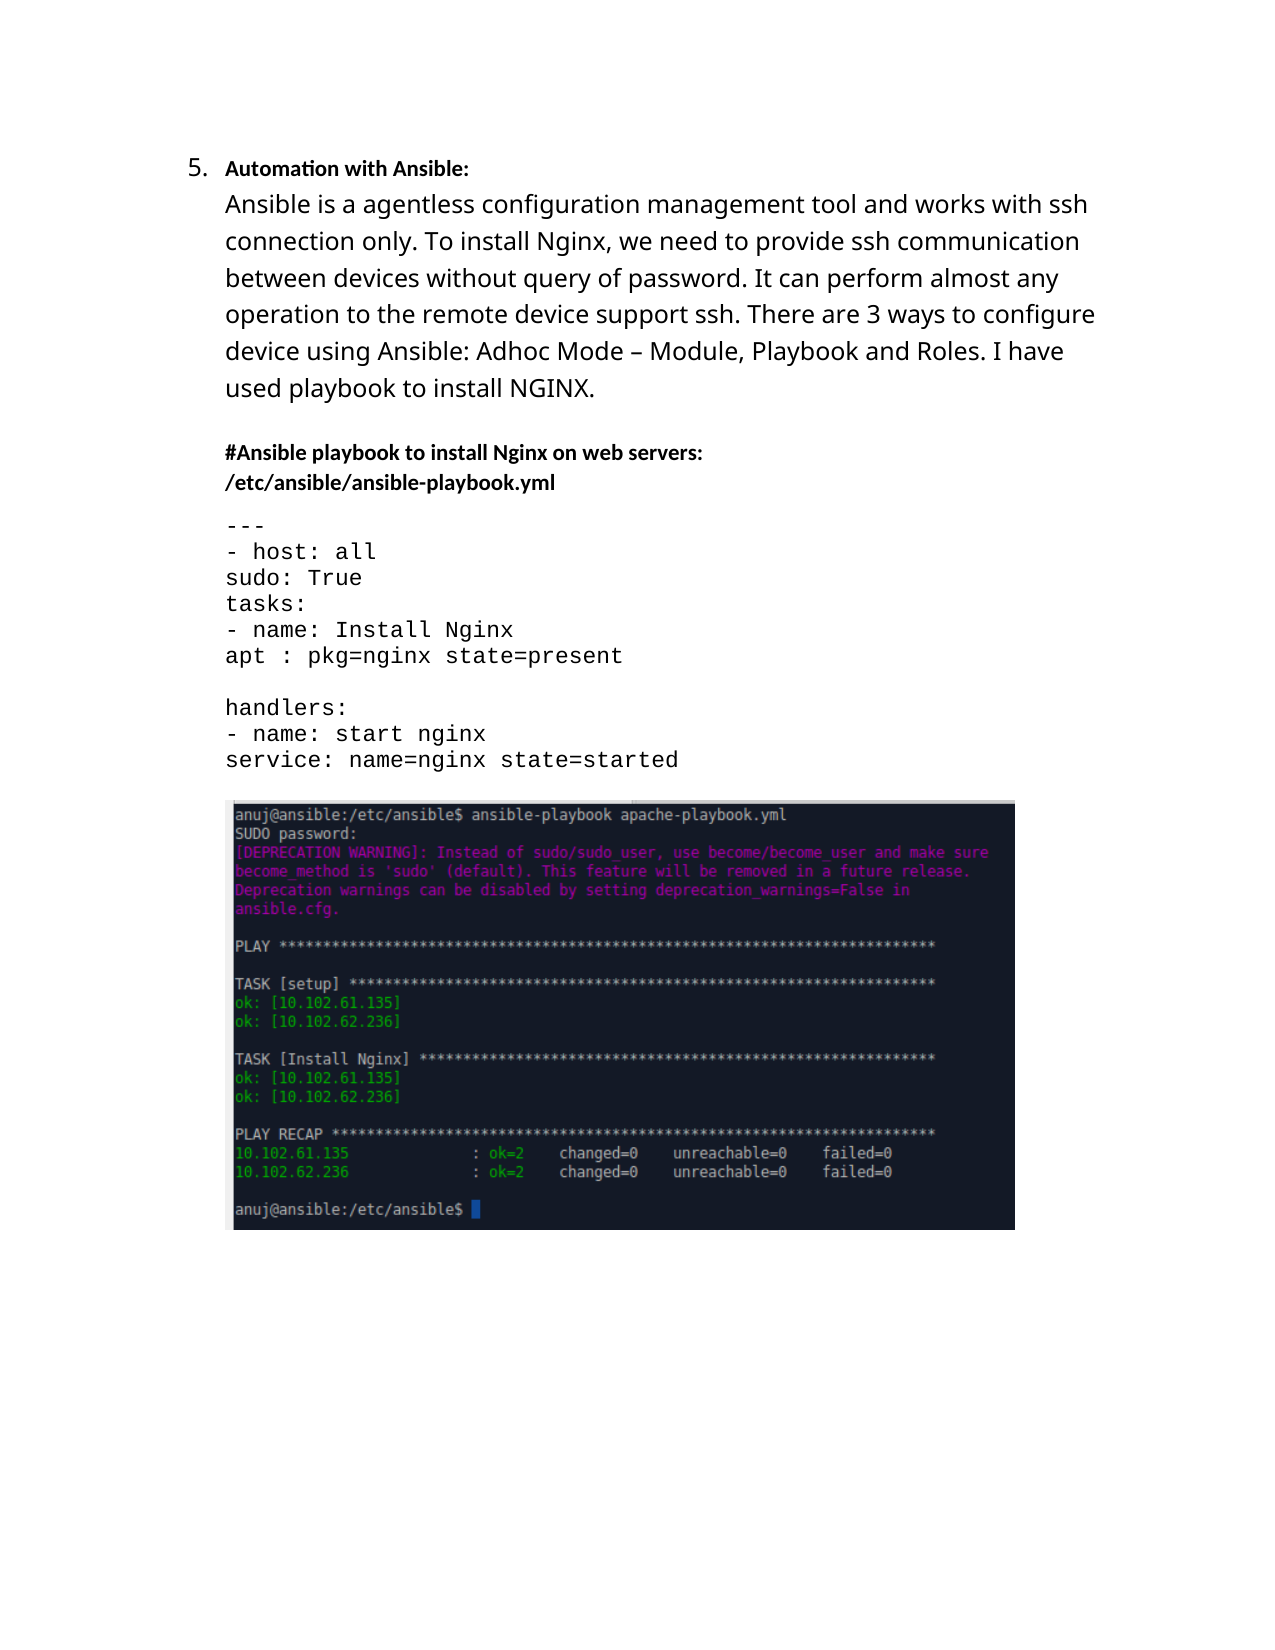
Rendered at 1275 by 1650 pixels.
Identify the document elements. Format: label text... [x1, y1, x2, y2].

text - name: Install Nginx [150, 618, 1125, 644]
text tasks: [150, 592, 1125, 618]
picture [225, 800, 1015, 1230]
list /etc/ansible/ansible-playbook.yml [225, 468, 1125, 496]
text - name: start nginx [150, 722, 1125, 748]
text handlers: [150, 696, 1125, 722]
text --- [150, 515, 1125, 541]
text - host: all [150, 541, 1125, 567]
text apt : pkg=nginx state=present [150, 644, 1125, 670]
text service: name=nginx state=started [150, 748, 1125, 774]
text sudo: True [150, 567, 1125, 592]
list #Ansible playbook to install Nginx on web servers: [225, 438, 1125, 466]
list Automation with Ansible: Ansible is a agentless configuration management tool and works with ssh connection only. To install Nginx, we need to provide ssh communication between devices without query of password. It can perform almost any operation to the remote device support ssh. There are 3 ways to configure device using Ansible: Adhoc Mode – Module, Playbook and Roles. I have used playbook to install NGINX. [187, 150, 1125, 405]
